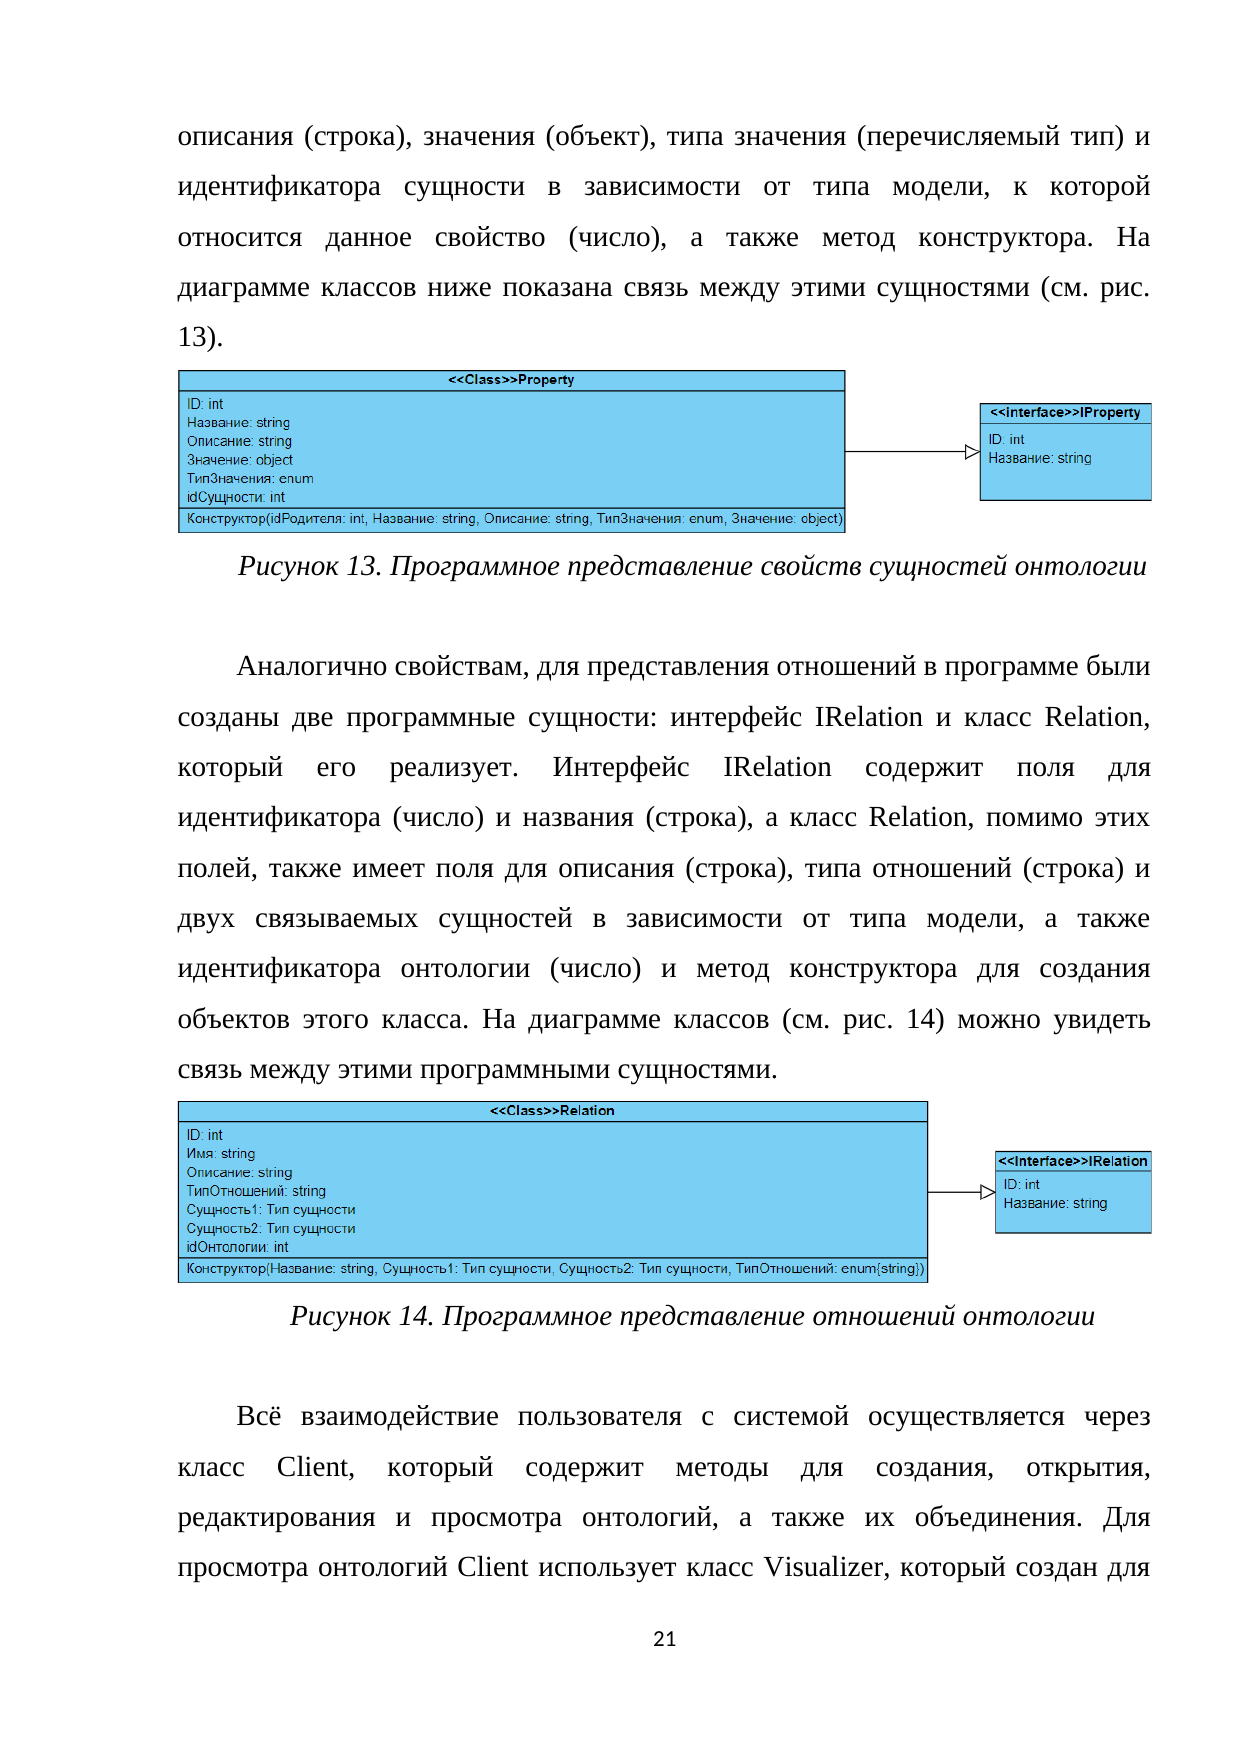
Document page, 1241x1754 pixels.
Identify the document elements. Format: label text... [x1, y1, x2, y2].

text Рисунок 14. Программное представление отношений онтологии [177, 1298, 1152, 1331]
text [177, 1398, 1152, 1583]
picture [177, 1101, 1152, 1283]
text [177, 118, 1152, 353]
text Аналогично свойствам, для представления отношений в программе были созданы две программные сущности: интерфейс IRelation и класс Relation, который его реализует. Интерфейс IRelation содержит поля для идентификатора (число) и названия (строка), а класс Relation, помимо этих полей, также имеет поля для описания (строка), типа отношений (строка) и двух связываемых сущностей в зависимости от типа модели, а также идентификатора онтологии (число) и метод конструктора для создания объектов этого класса. На диаграмме классов (см. рис. 14) можно увидеть связь между этими программными сущностями. [177, 648, 1152, 1084]
picture [177, 369, 1152, 533]
text Рисунок 13. Программное представление свойств сущностей онтологии [177, 548, 1152, 581]
